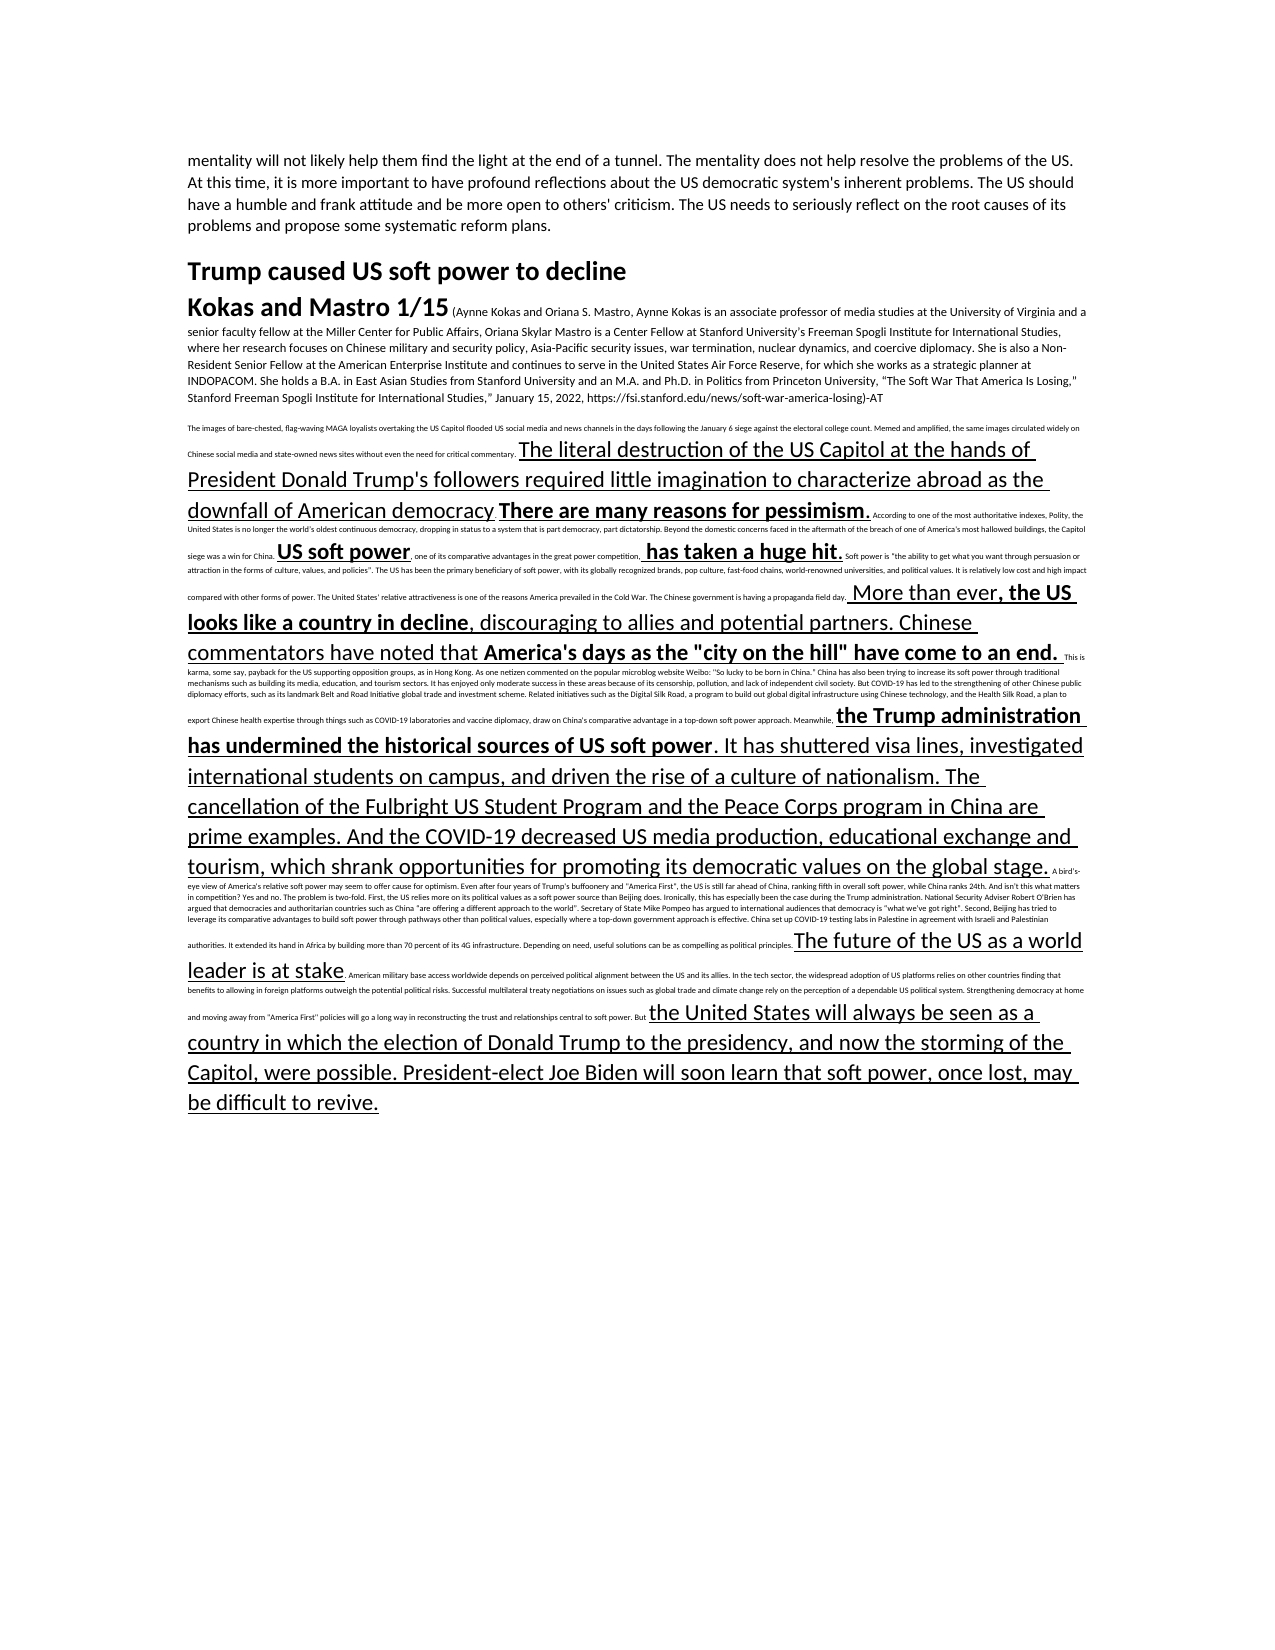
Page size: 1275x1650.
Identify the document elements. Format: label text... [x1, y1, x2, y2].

text The images of bare-chested, flag-waving MAGA loyalists overtaking the US Capitol flooded US social media and news channels in the days following the January 6 siege against the electoral college count. Memed and amplified, the same images circulated widely on Chinese social media and state-owned news sites without even the need for critical commentary. The literal destruction of the US Capitol at the hands of President Donald Trump's followers required little imagination to characterize abroad as the downfall of American democracy. There are many reasons for pessimism. According to one of the most authoritative indexes, Polity, the United States is no longer the world’s oldest continuous democracy, dropping in status to a system that is part democracy, part dictatorship. Beyond the domestic concerns faced in the aftermath of the breach of one of America's most hallowed buildings, the Capitol siege was a win for China. US soft power, one of its comparative advantages in the great power competition, has taken a huge hit. Soft power is “the ability to get what you want through persuasion or attraction in the forms of culture, values, and policies”.⁠ The US has been the primary beneficiary of soft power, with its globally recognized brands, pop culture, fast-food chains, world-renowned universities, and political values. It is relatively low cost and high impact compared with other forms of power. The United States' relative attractiveness is one of the reasons America prevailed in the Cold War. The Chinese government is having a propaganda field day. More than ever, the US looks like a country in decline, discouraging to allies and potential partners. Chinese commentators have noted that America's days as the "city on the hill" have come to an end. This is karma, some say, payback for the US supporting opposition groups, as in Hong Kong. As one netizen commented on the popular microblog website Weibo: "So lucky to be born in China.” China has also been trying to increase its soft power through traditional mechanisms such as building its media, education, and tourism sectors. It has enjoyed only moderate success in these areas because of its censorship, pollution, and lack of independent civil society. But COVID-19 has led to the strengthening of other Chinese public diplomacy efforts, such as its landmark Belt and Road Initiative global trade and investment scheme. Related initiatives such as the Digital Silk Road, a program to build out global digital infrastructure using Chinese technology, and the Health Silk Road, a plan to export Chinese health expertise through things such as COVID-19 laboratories and vaccine diplomacy, draw on China's comparative advantage in a top-down soft power approach. Meanwhile, the Trump administration has undermined the historical sources of US soft power. It has shuttered visa lines, investigated international students on campus, and driven the rise of a culture of nationalism. The cancellation of the Fulbright US Student Program and the Peace Corps program in China are prime examples. And the COVID-19 decreased US media production, educational exchange and tourism, which shrank opportunities for promoting its democratic values on the global stage. A bird’s-eye view of America's relative soft power may seem to offer cause for optimism. Even after four years of Trump's buffoonery and "America First", the US is still far ahead of China, ranking fifth in overall soft power, while China ranks 24th. And isn’t this what matters in competition? Yes and no. The problem is two-fold. First, the US relies more on its political values as a soft power source than Beijing does. Ironically, this has especially been the case during the Trump administration. National Security Adviser Robert O’Brien has argued that democracies and authoritarian countries such as China “are offering a different approach to the world”. Secretary of State Mike Pompeo has argued to international audiences that democracy is “what we’ve got right”. Second, Beijing has tried to leverage its comparative advantages to build soft power through pathways other than political values, especially where a top-down government approach is effective. China set up COVID-19 testing labs in Palestine in agreement with Israeli and Palestinian authorities. It extended its hand in Africa by building more than 70 percent of its 4G infrastructure. Depending on need, useful solutions can be as compelling as political principles.The future of the US as a world leader is at stake. American military base access worldwide depends on perceived political alignment between the US and its allies. In the tech sector, the widespread adoption of US platforms relies on other countries finding that benefits to allowing in foreign platforms outweigh the potential political risks. Successful multilateral treaty negotiations on issues such as global trade and climate change rely on the perception of a dependable US political system. Strengthening democracy at home and moving away from "America First" policies will go a long way in reconstructing the trust and relationships central to soft power. But the United States will always be seen as a country in which the election of Donald Trump to the presidency, and now the storming of the Capitol, were possible. President-elect Joe Biden will soon learn that soft power, once lost, may be difficult to revive. [187, 423, 1087, 1116]
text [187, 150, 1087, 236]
subtitle Trump caused US soft power to decline [187, 254, 1087, 287]
text Kokas and Mastro 1/15 (Aynne Kokas and Oriana S. Mastro, Aynne Kokas is an associate professor of media studies at the University of Virginia and a senior faculty fellow at the Miller Center for Public Affairs, Oriana Skylar Mastro is a Center Fellow at Stanford University’s Freeman Spogli Institute for International Studies, where her research focuses on Chinese military and security policy, Asia-Pacific security issues, war termination, nuclear dynamics, and coercive diplomacy. She is also a Non-Resident Senior Fellow at the American Enterprise Institute and continues to serve in the United States Air Force Reserve, for which she works as a strategic planner at INDOPACOM. She holds a B.A. in East Asian Studies from Stanford University and an M.A. and Ph.D. in Politics from Princeton University, “The Soft War That America Is Losing,” Stanford Freeman Spogli Institute for International Studies,” January 15, 2022, https://fsi.stanford.edu/news/soft-war-america-losing)-AT [187, 290, 1087, 405]
